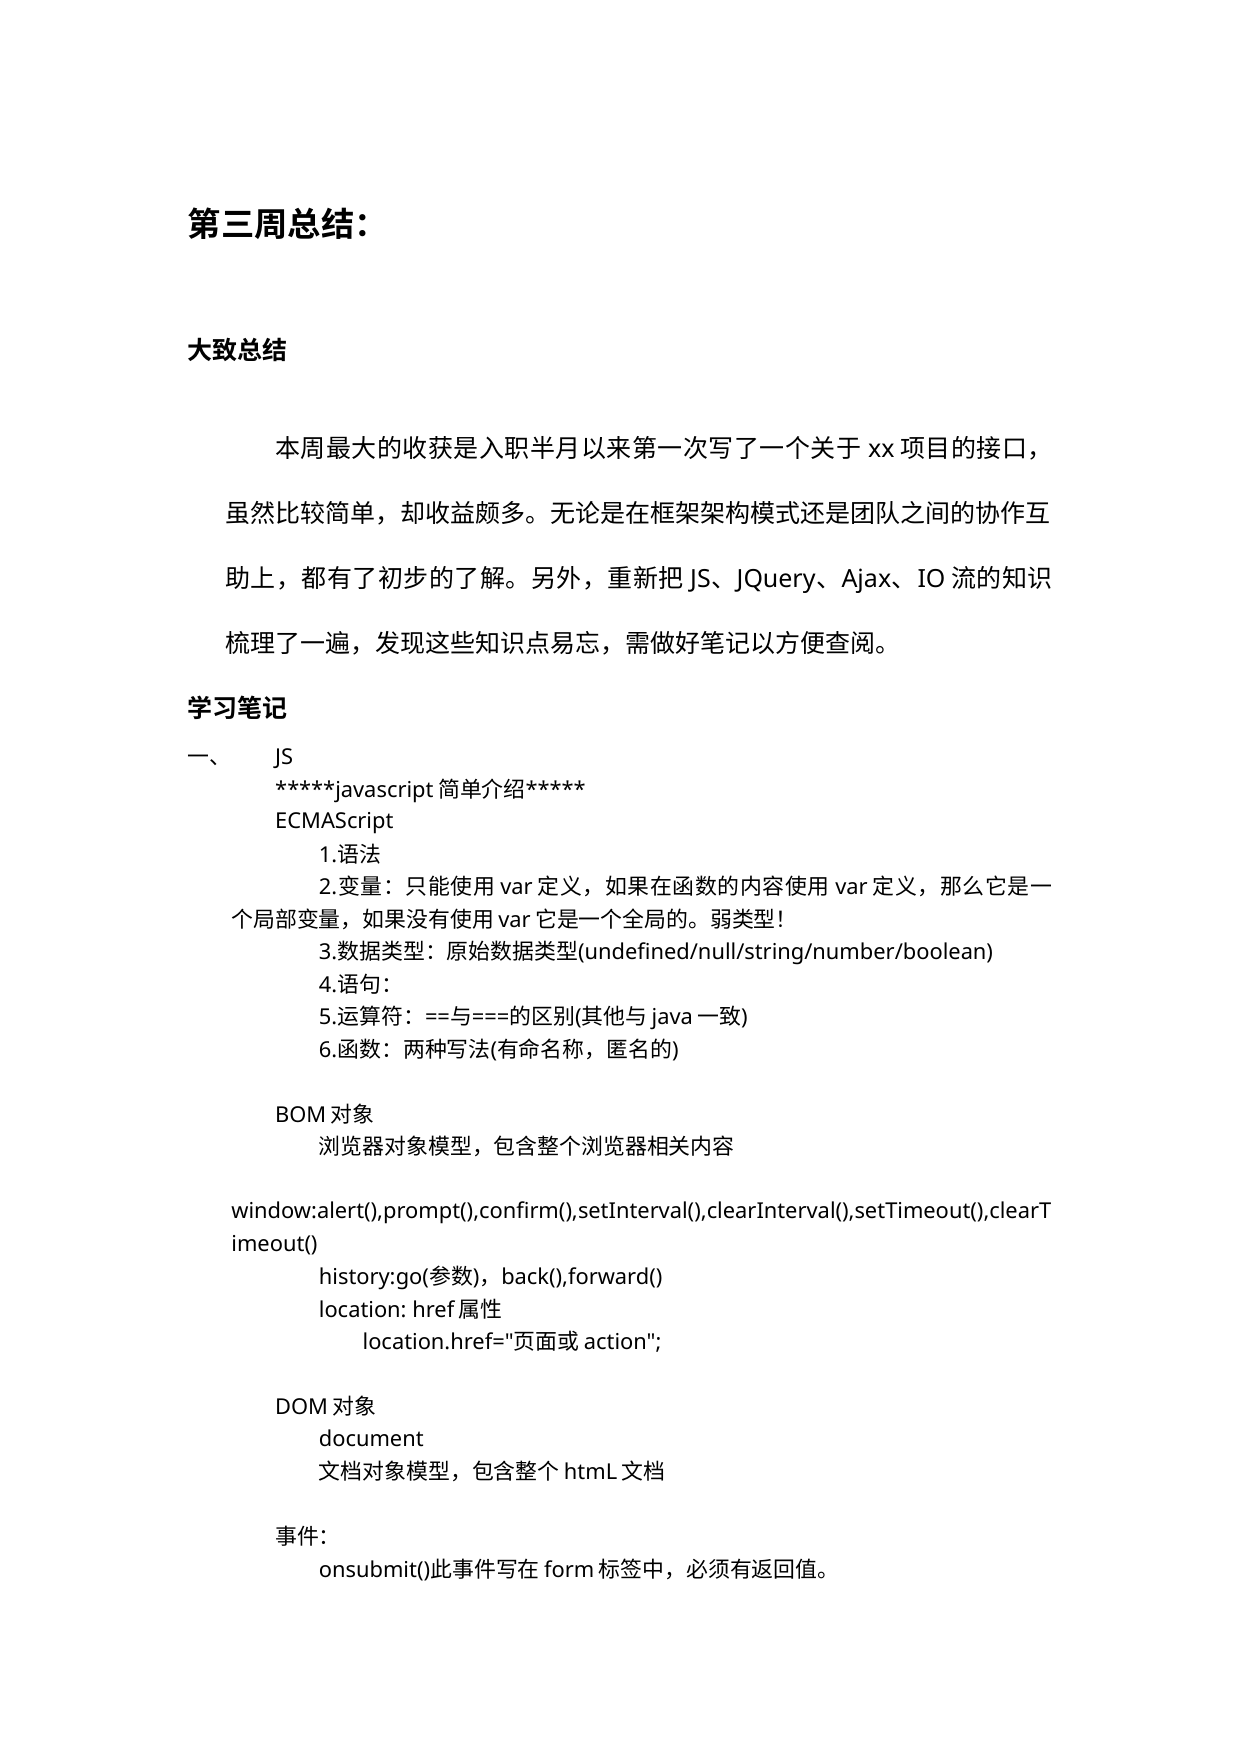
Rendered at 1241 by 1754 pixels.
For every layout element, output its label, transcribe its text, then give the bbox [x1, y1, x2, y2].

list 本周最大的收获是入职半月以来第一次写了一个关于xx项目的接口，虽然比较简单，却收益颇多。无论是在框架架构模式还是团队之间的协作互助上，都有了初步的了解。另外，重新把JS、JQuery、Ajax、IO流的知识梳理了一遍，发现这些知识点易忘，需做好笔记以方便查阅。 [225, 414, 1053, 674]
list 文档对象模型，包含整个htmL文档 [231, 1454, 1053, 1486]
list 2.变量：只能使用var定义，如果在函数的内容使用var定义，那么它是一个局部变量，如果没有使用var它是一个全局的。弱类型！ [231, 869, 1053, 934]
text 大致总结 [187, 316, 1053, 381]
list 浏览器对象模型，包含整个浏览器相关内容 [231, 1129, 1053, 1161]
list JS [187, 739, 1053, 771]
list ECMAScript [231, 804, 1053, 836]
text 学习笔记 [187, 674, 1053, 739]
list 1.语法 [231, 836, 1053, 869]
list 事件： [231, 1519, 1053, 1551]
list location: href属性 [231, 1291, 1053, 1324]
list 3.数据类型：原始数据类型(undefined/null/string/number/boolean) [231, 934, 1053, 966]
list location.href="页面或action"; [231, 1324, 1053, 1356]
list DOM对象 [231, 1389, 1053, 1421]
list onsubmit()此事件写在form标签中，必须有返回值。 [231, 1551, 1053, 1584]
list window:alert(),prompt(),confirm(),setInterval(),clearInterval(),setTimeout(),clearTimeout() [231, 1161, 1053, 1259]
list 4.语句： [231, 966, 1053, 999]
list *****javascript简单介绍***** [231, 771, 1053, 804]
list history:go(参数)，back(),forward() [231, 1259, 1053, 1291]
list BOM对象 [231, 1096, 1053, 1129]
subtitle 第三周总结： [187, 189, 1053, 254]
list document [231, 1421, 1053, 1454]
list 5.运算符：==与===的区别(其他与java一致) [231, 999, 1053, 1031]
list 6.函数：两种写法(有命名称，匿名的) [231, 1031, 1053, 1064]
